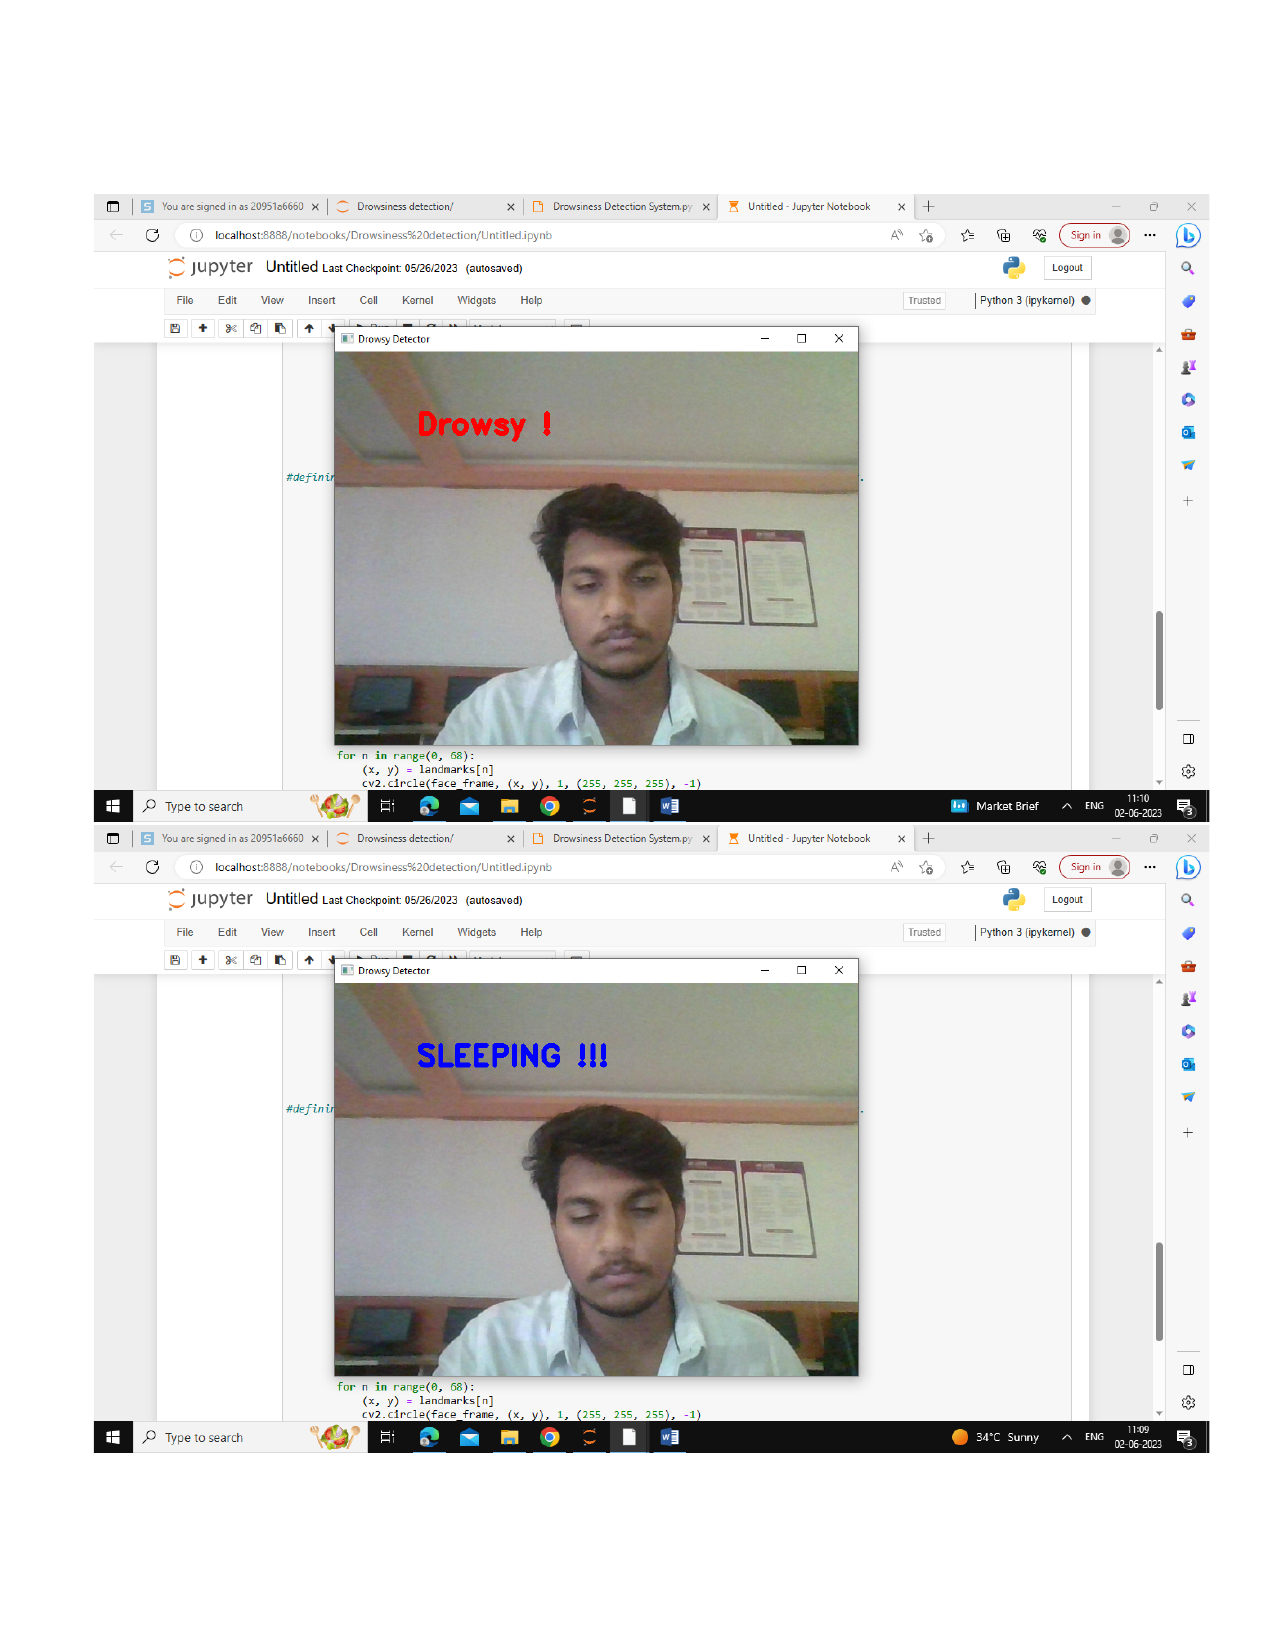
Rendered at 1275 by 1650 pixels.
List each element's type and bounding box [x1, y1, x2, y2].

picture [93, 194, 1210, 822]
picture [93, 825, 1210, 1453]
